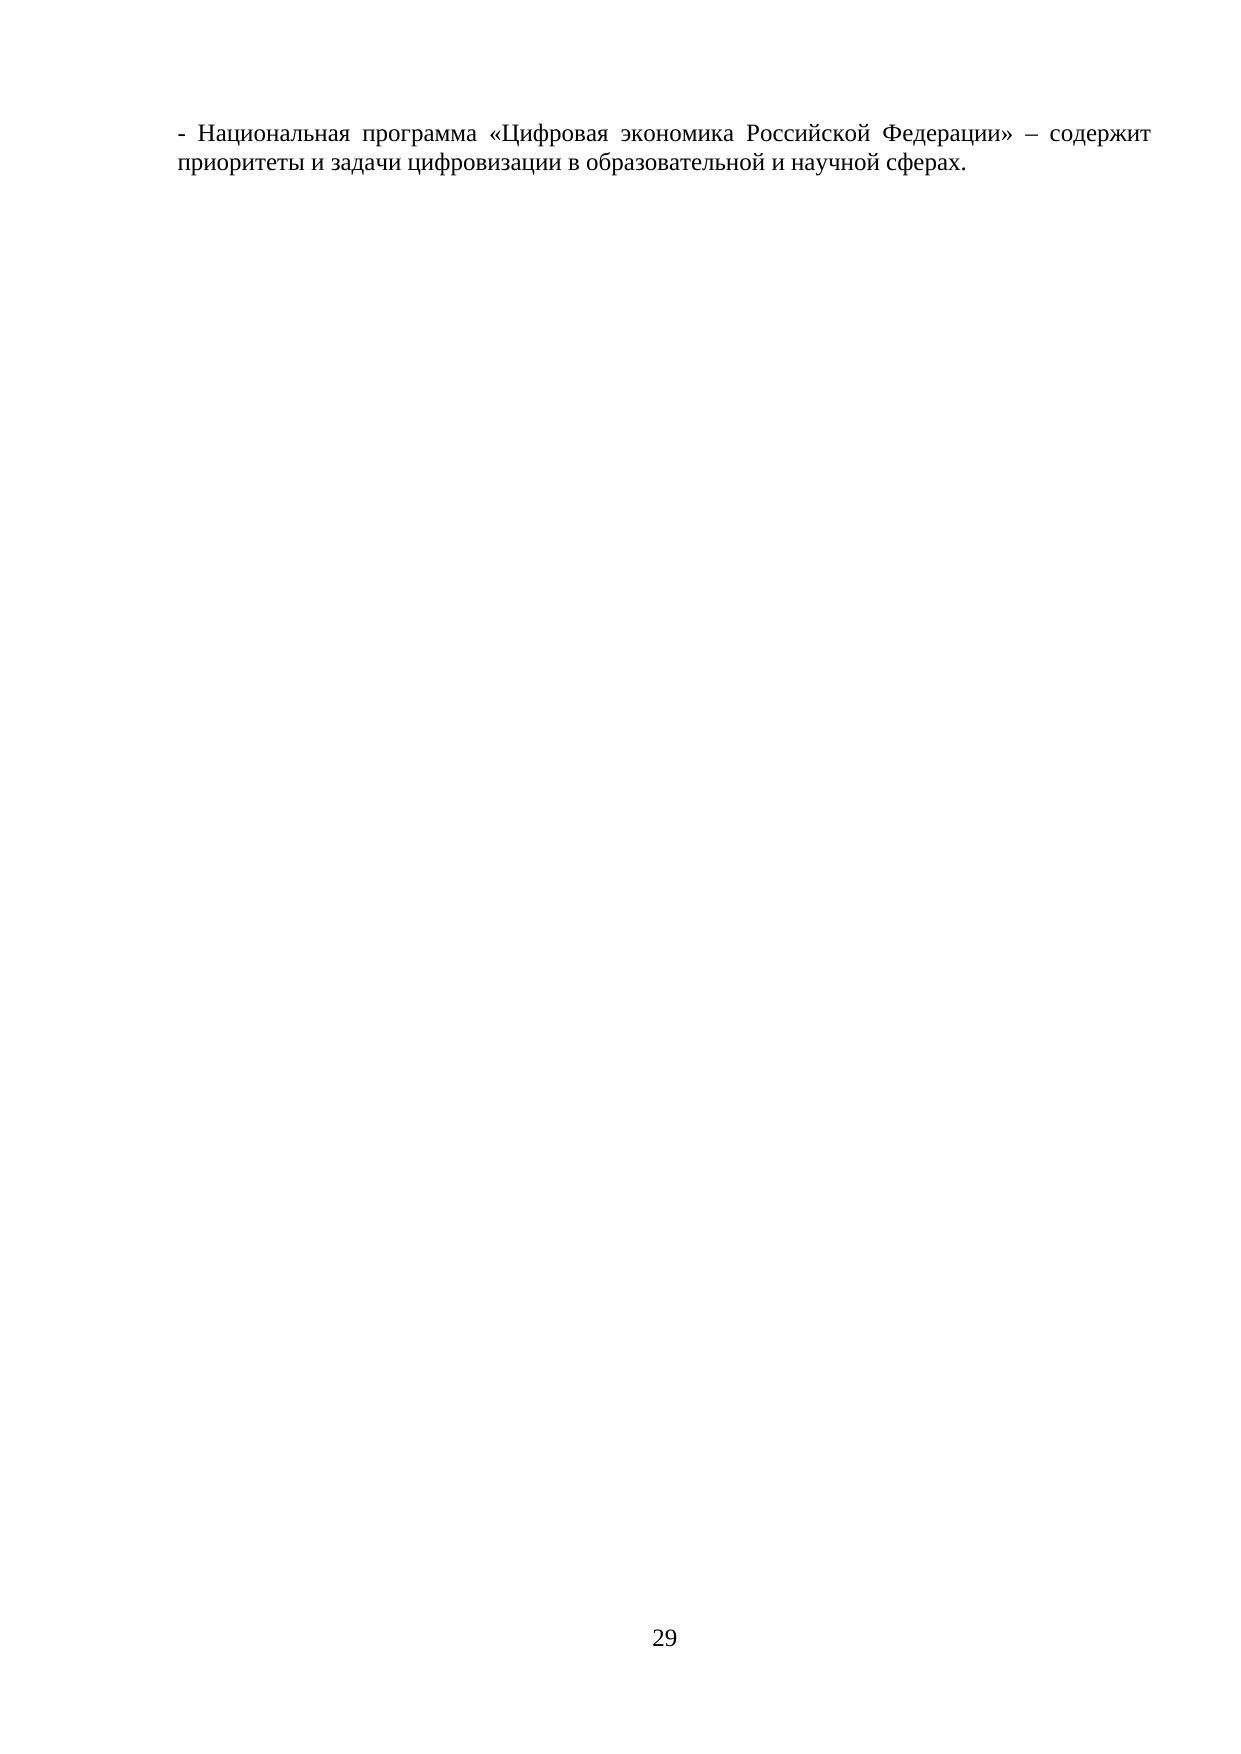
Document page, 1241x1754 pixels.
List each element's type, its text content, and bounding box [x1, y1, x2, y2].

text - Национальная программа «Цифровая экономика Российской Федерации» – содержит приоритеты и задачи цифровизации в образовательной и научной сферах. [177, 118, 1152, 176]
